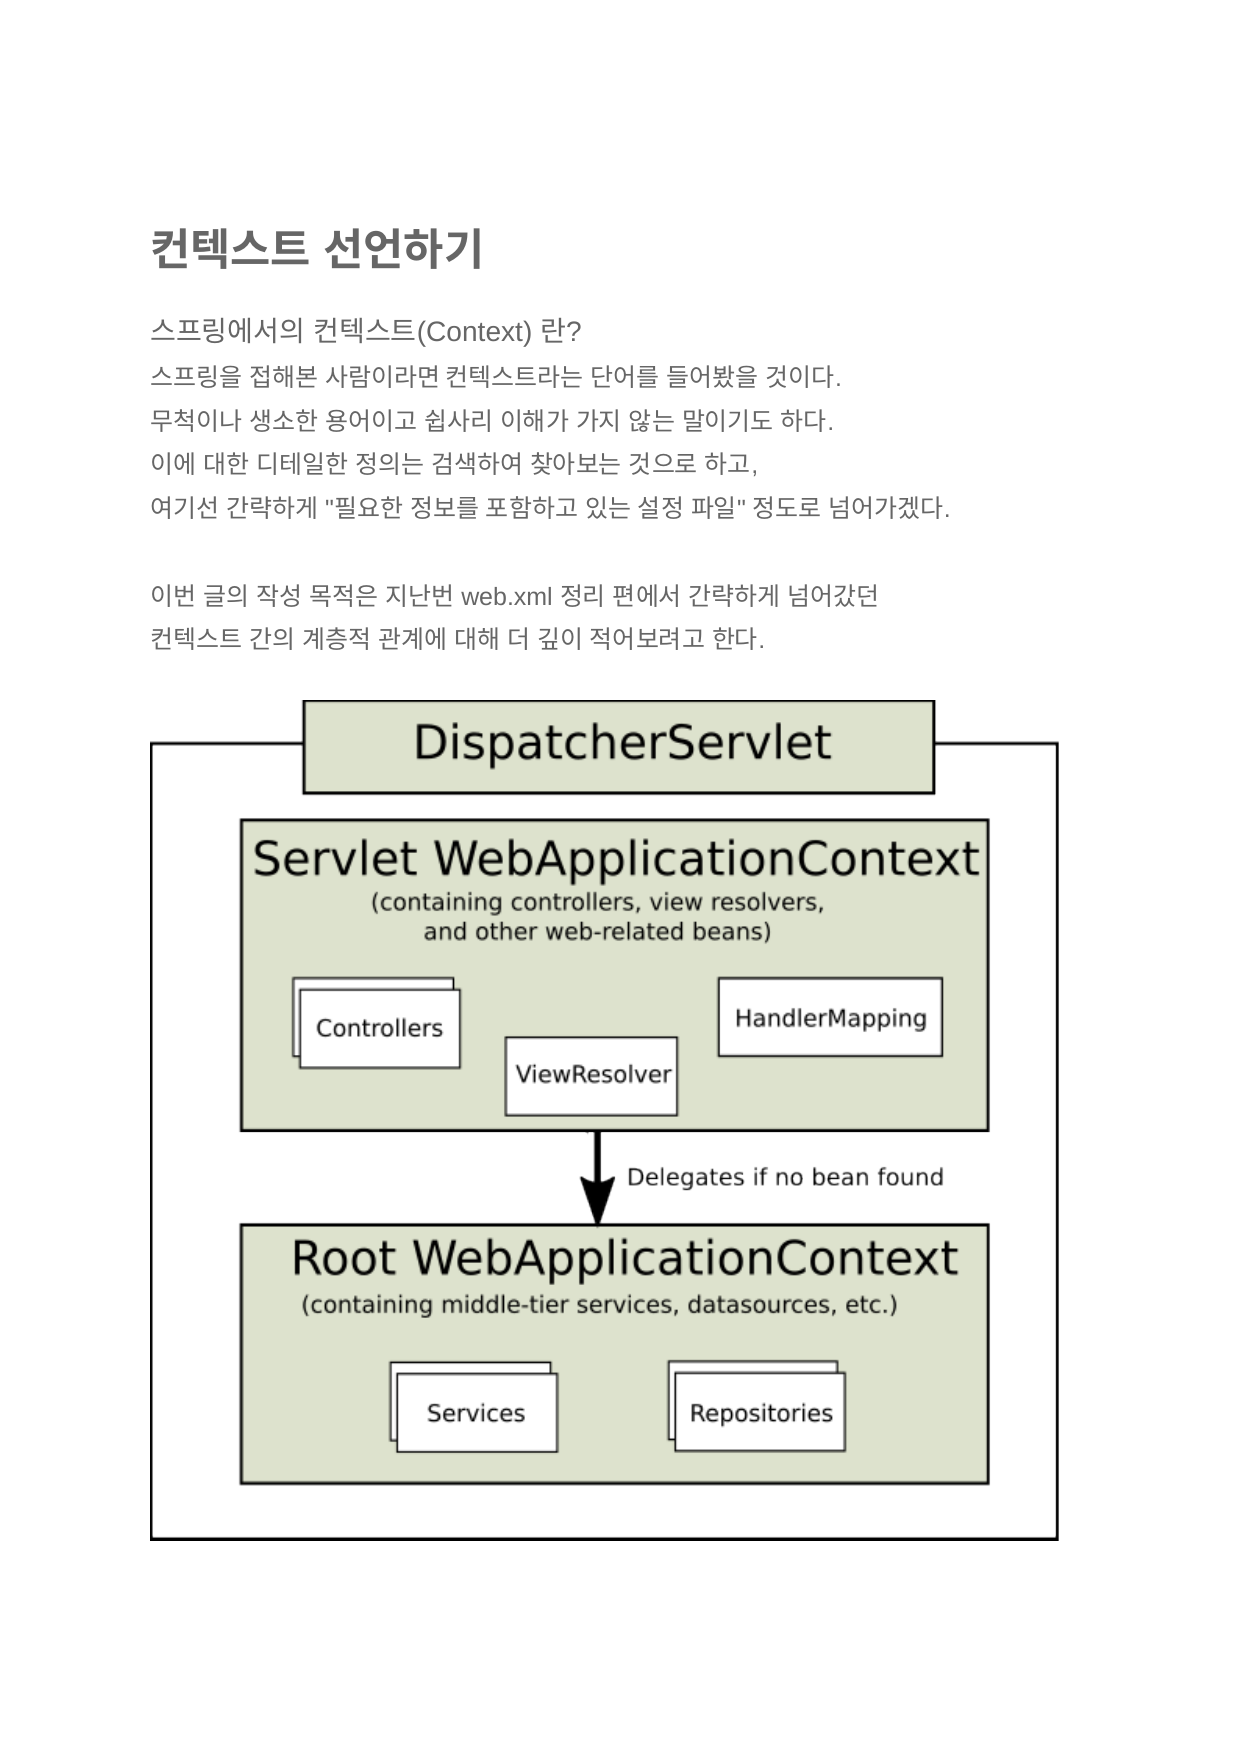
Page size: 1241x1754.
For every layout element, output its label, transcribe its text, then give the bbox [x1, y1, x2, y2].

text 스프링을 접해본 사람이라면 컨텍스트라는 단어를 들어봤을 것이다. 무척이나 생소한 용어이고 쉽사리 이해가 가지 않는 말이기도 하다. 이에 대한 디테일한 정의는 검색하여 찾아보는 것으로 하고, 여기선 간략하게 "필요한 정보를 포함하고 있는 설정 파일" 정도로 넘어가겠다. [150, 350, 1090, 525]
picture [150, 700, 1059, 1541]
text 스프링에서의 컨텍스트(Context) 란? [150, 303, 1090, 350]
text 이번 글의 작성 목적은 지난번 web.xml 정리 편에서 간략하게 넘어갔던 컨텍스트 간의 계층적 관계에 대해 더 깊이 적어보려고 한다. [150, 569, 1090, 656]
text 컨텍스트 선언하기 [150, 215, 1090, 278]
